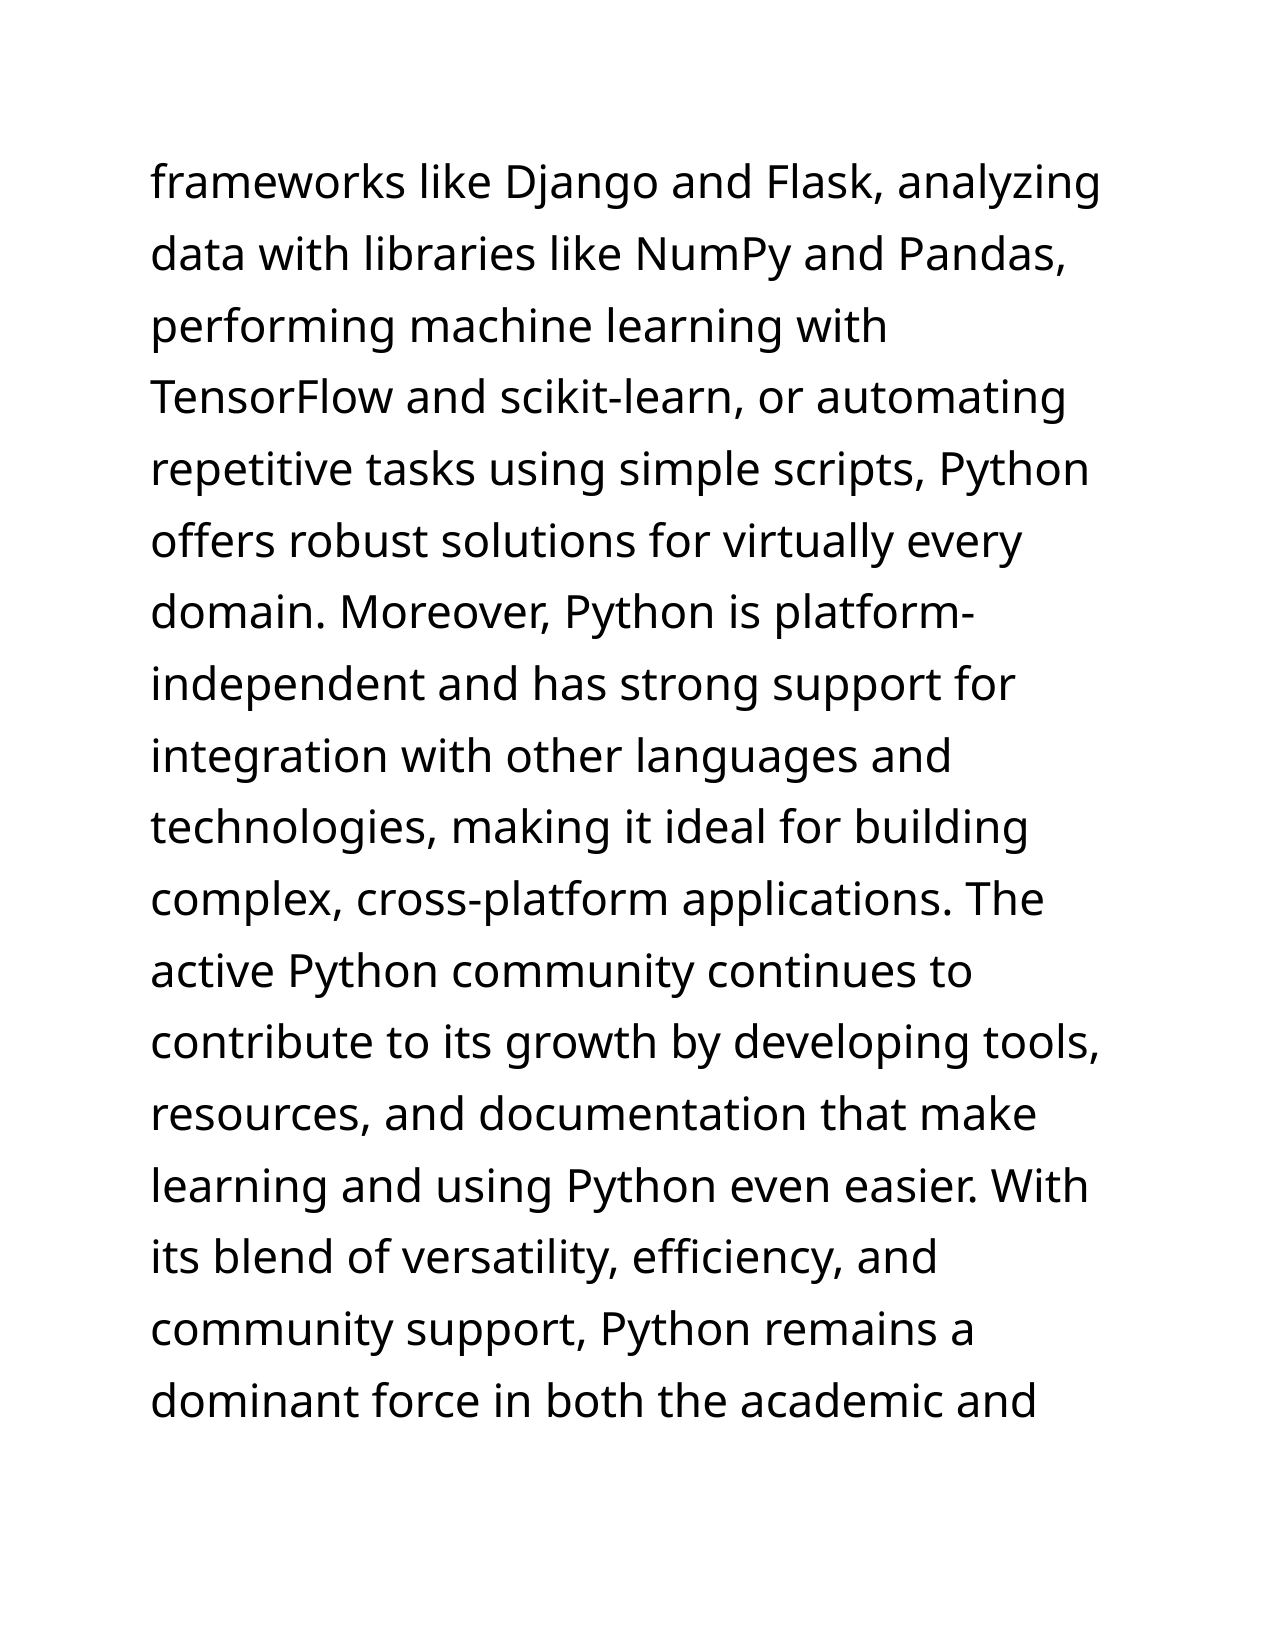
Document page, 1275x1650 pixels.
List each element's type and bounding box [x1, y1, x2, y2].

text [150, 150, 1125, 1431]
